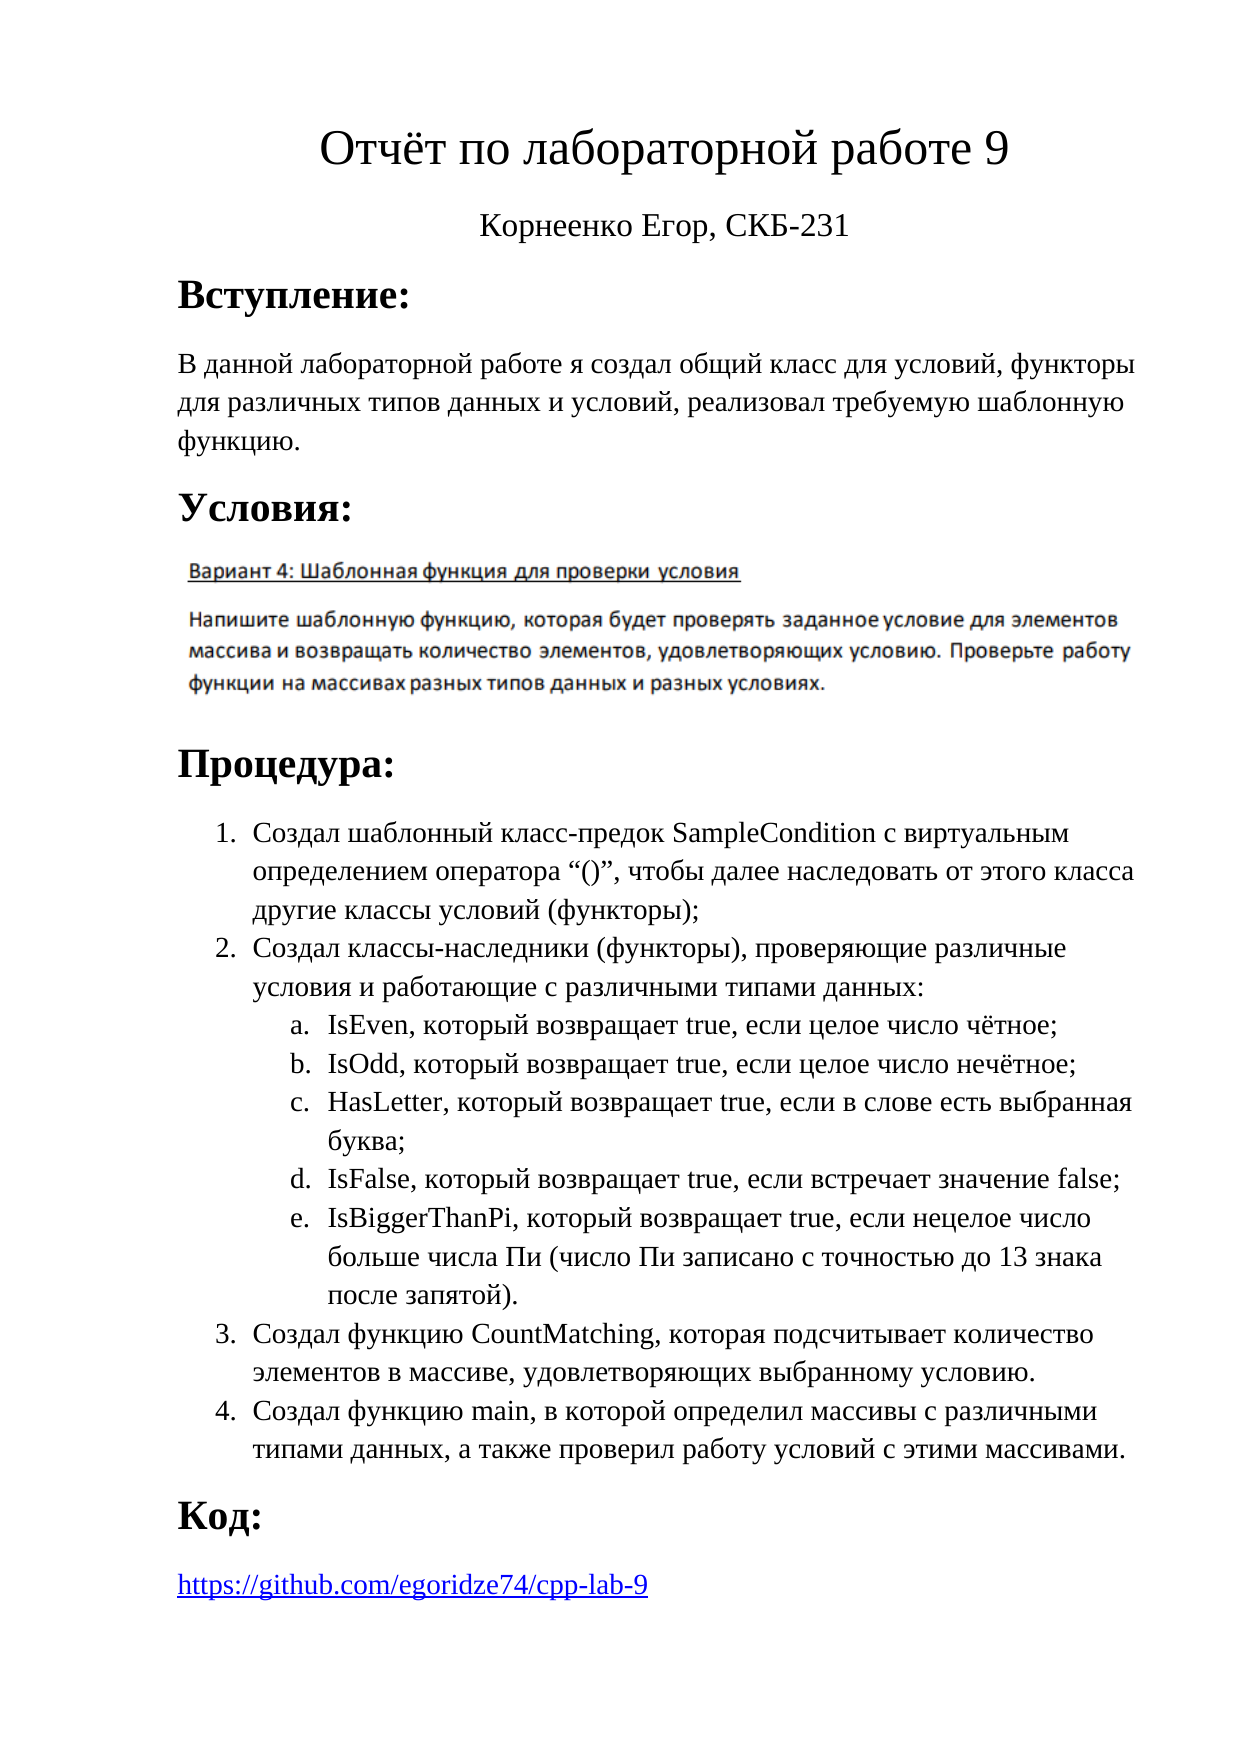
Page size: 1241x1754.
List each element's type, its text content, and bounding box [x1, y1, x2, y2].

list Создал функцию CountMatching, которая подсчитывает количество элементов в массиве, удовлетворяющих выбранному условию. [215, 1316, 1152, 1388]
list IsEven, который возвращает true, если целое число чётное; [290, 1007, 1152, 1041]
text Код: [177, 1491, 1152, 1539]
list HasLetter, который возвращает true, если в слове есть выбранная буква; [290, 1084, 1152, 1157]
text Корнеенко Егор, СКБ-231 [177, 205, 1152, 243]
text Отчёт по лабораторной работе 9 [177, 118, 1152, 176]
picture [177, 558, 1152, 713]
text https://github.com/egoridze74/cpp-lab-9 [177, 1567, 1152, 1600]
list IsBiggerThanPi, который возвращает true, если нецелое число больше числа Пи (число Пи записано с точностью до 13 знака после запятой). [290, 1200, 1152, 1311]
text Процедура: [177, 739, 1152, 787]
text Вступление: [177, 270, 1152, 318]
list Создал классы-наследники (функторы), проверяющие различные условия и работающие с различными типами данных: [215, 930, 1152, 1002]
list Создал функцию main, в которой определил массивы с различными типами данных, а также проверил работу условий с этими массивами. [215, 1393, 1152, 1465]
list IsOdd, который возвращает true, если целое число нечётное; [290, 1046, 1152, 1079]
list IsFalse, который возвращает true, если встречает значение false; [290, 1162, 1152, 1195]
text В данной лабораторной работе я создал общий класс для условий, функторы для различных типов данных и условий, реализовал требуемую шаблонную функцию. [177, 346, 1152, 456]
list Создал шаблонный класс-предок SampleCondition с виртуальным определением оператора “()”, чтобы далее наследовать от этого класса другие классы условий (функторы); [215, 815, 1152, 925]
text Условия: [177, 482, 1152, 530]
